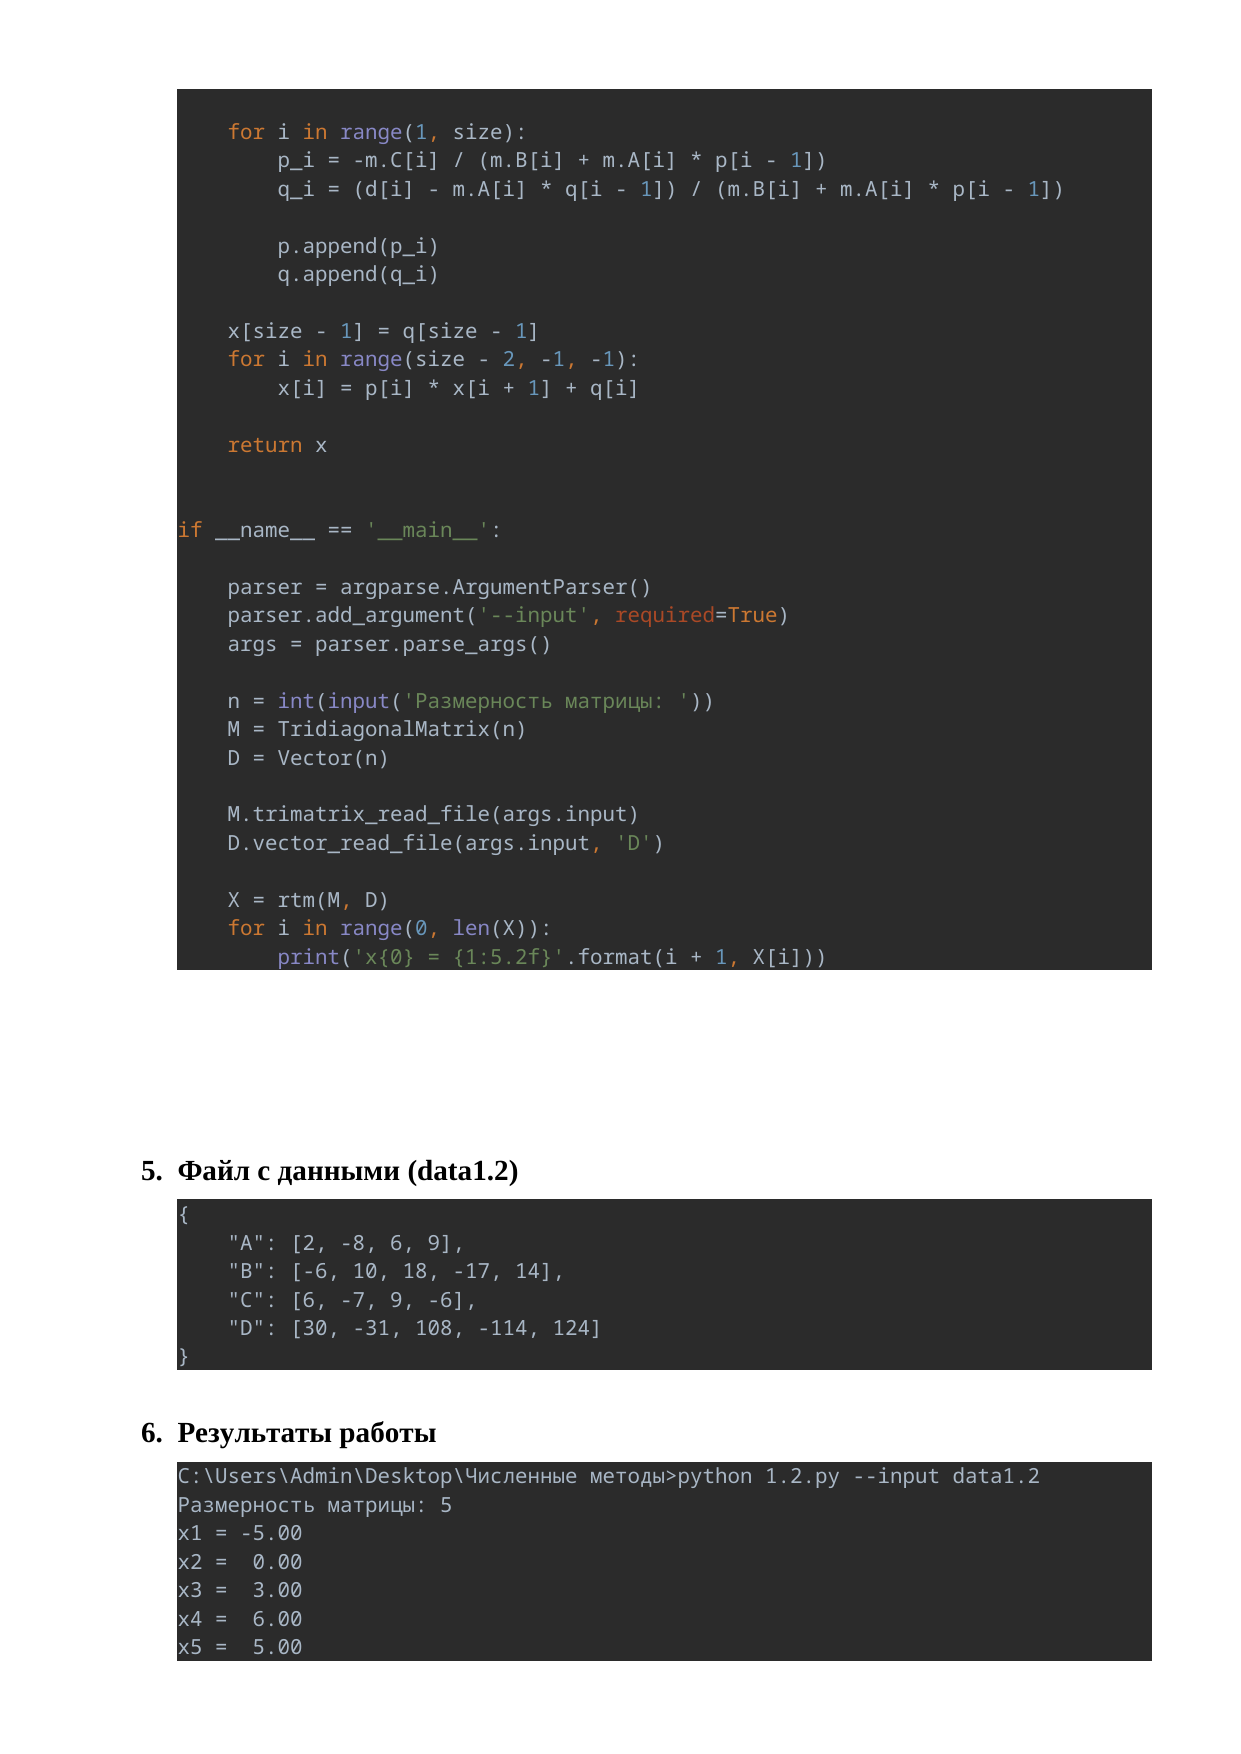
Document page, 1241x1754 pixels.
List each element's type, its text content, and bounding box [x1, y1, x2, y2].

text { "A": [2, -8, 6, 9], "B": [-6, 10, 18, -17, 14], "C": [6, -7, 9, -6], "D": [30, -31, 108, -114, 124] } [177, 1199, 1152, 1370]
list Файл с данными (data1.2) [141, 1153, 1152, 1187]
text C:\Users\Admin\Desktop\Численные методы>python 1.2.py --input data1.2 Размерность матрицы: 5 x1 = -5.00 x2 = 0.00 x3 = 3.00 x4 = 6.00 x5 = 5.00 [177, 1462, 1152, 1661]
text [177, 89, 1152, 970]
list Результаты работы [141, 1416, 1152, 1449]
